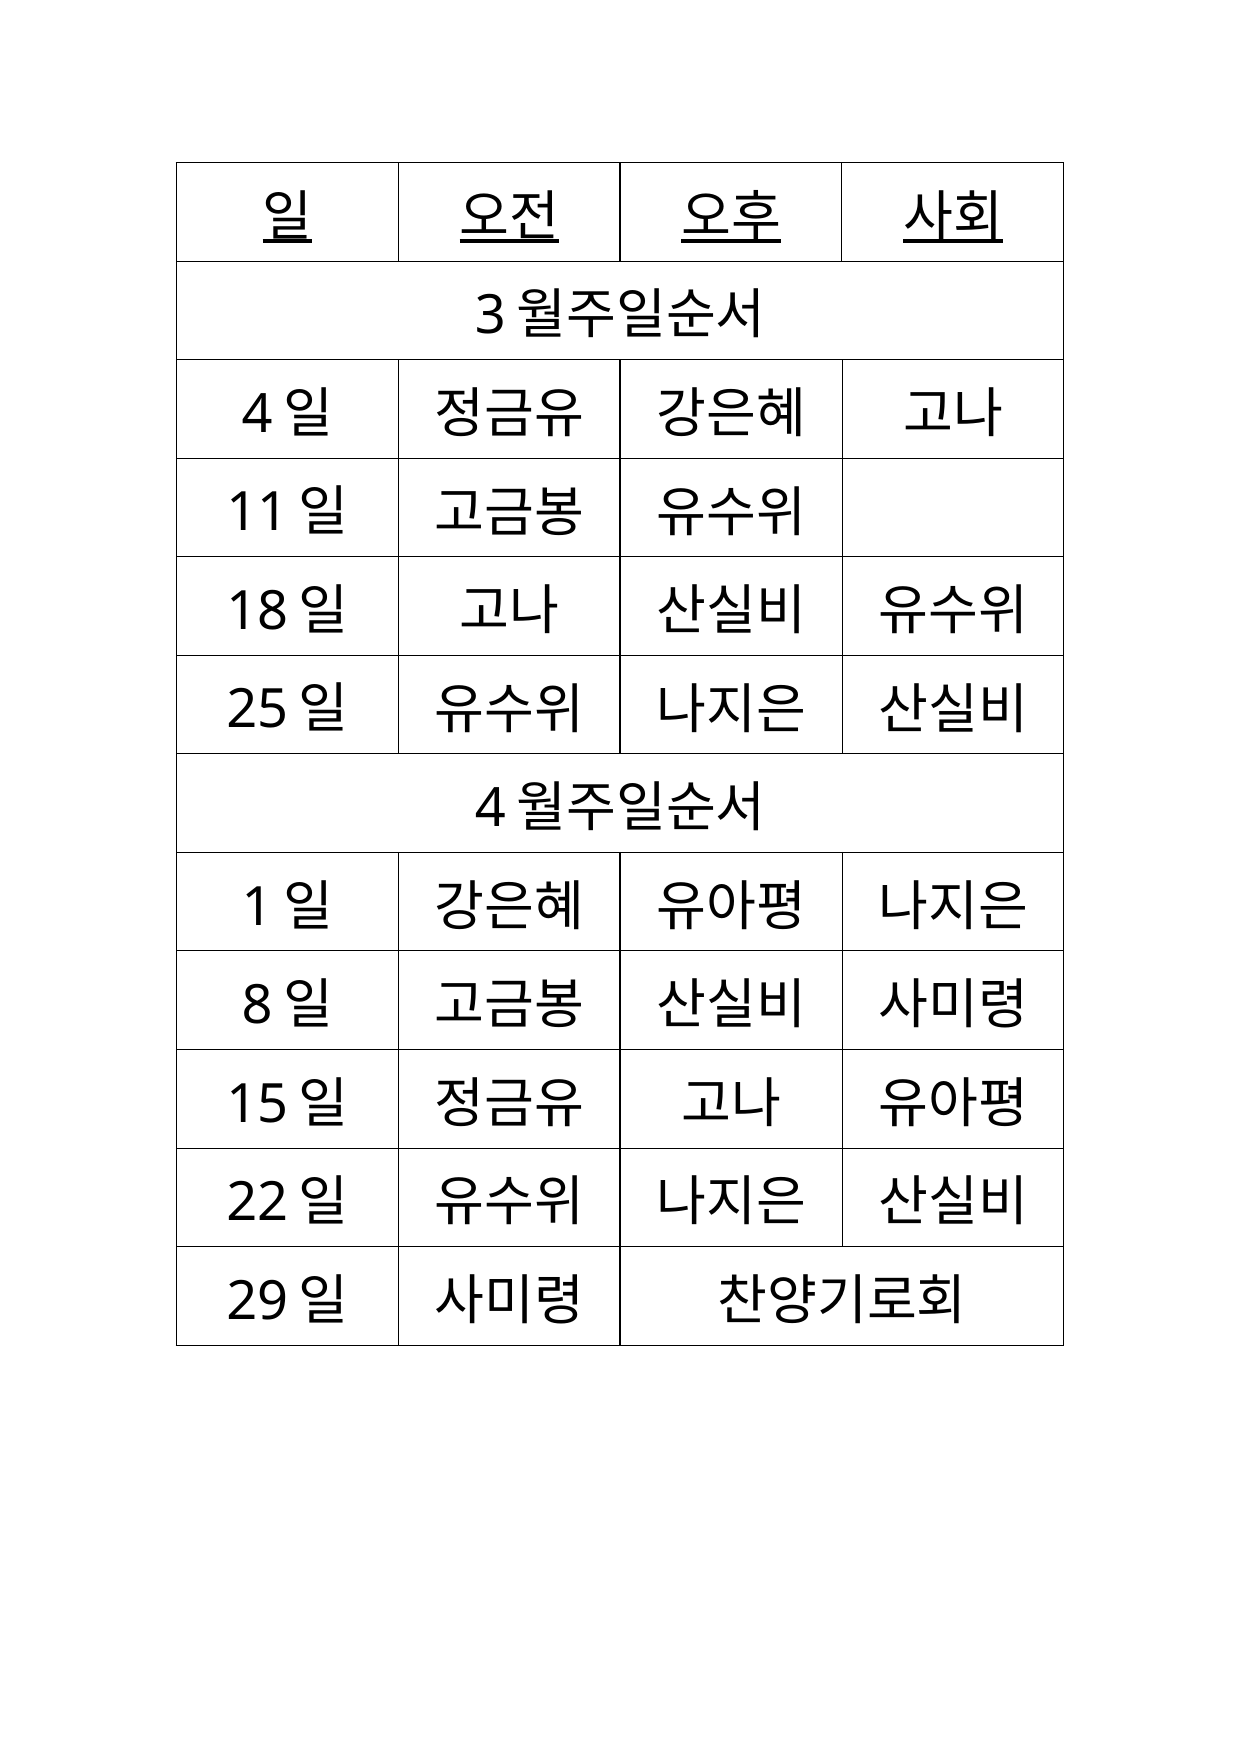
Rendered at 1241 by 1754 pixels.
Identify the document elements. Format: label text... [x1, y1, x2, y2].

table_cell 나지은 [621, 1149, 842, 1246]
table_cell 1일 [177, 853, 398, 950]
table_cell 11일 [177, 459, 398, 556]
table_cell [843, 459, 1063, 556]
table_cell 15일 [177, 1050, 398, 1147]
table_cell 유수위 [399, 656, 619, 753]
table_header 일 [177, 163, 398, 261]
table_cell 산실비 [843, 656, 1063, 753]
table_cell 유수위 [843, 557, 1063, 655]
table_cell 4일 [177, 360, 398, 458]
table_header 오후 [621, 163, 841, 261]
table_cell 유아평 [843, 1050, 1063, 1147]
table_cell 강은혜 [399, 853, 619, 950]
table_header 사회 [842, 163, 1063, 261]
table_cell 사미령 [843, 951, 1063, 1049]
table_cell 고나 [843, 360, 1063, 458]
table_cell 산실비 [621, 951, 842, 1049]
table_cell 4월주일순서 [177, 754, 1063, 852]
table_cell 산실비 [843, 1149, 1063, 1246]
table_cell 8일 [177, 951, 398, 1049]
table_cell 유수위 [399, 1149, 619, 1246]
table_cell 고나 [399, 557, 619, 655]
table_cell 유수위 [621, 459, 842, 556]
table_cell 3월주일순서 [177, 262, 1063, 359]
table_cell 강은혜 [621, 360, 842, 458]
table_cell 고금봉 [399, 459, 619, 556]
table_cell 찬양기로회 [621, 1247, 1063, 1344]
table_cell 정금유 [399, 360, 619, 458]
table_cell 고금봉 [399, 951, 619, 1049]
table_cell 나지은 [843, 853, 1063, 950]
table_cell 29일 [177, 1247, 398, 1344]
table_cell 산실비 [621, 557, 842, 655]
table_cell 25일 [177, 656, 398, 753]
table_cell 유아평 [621, 853, 842, 950]
table_cell 고나 [621, 1050, 842, 1147]
table_cell 나지은 [621, 656, 842, 753]
table_cell 사미령 [399, 1247, 619, 1344]
table_header 오전 [399, 163, 619, 261]
table_cell 22일 [177, 1149, 398, 1246]
table_cell 정금유 [399, 1050, 619, 1147]
table_cell 18일 [177, 557, 398, 655]
